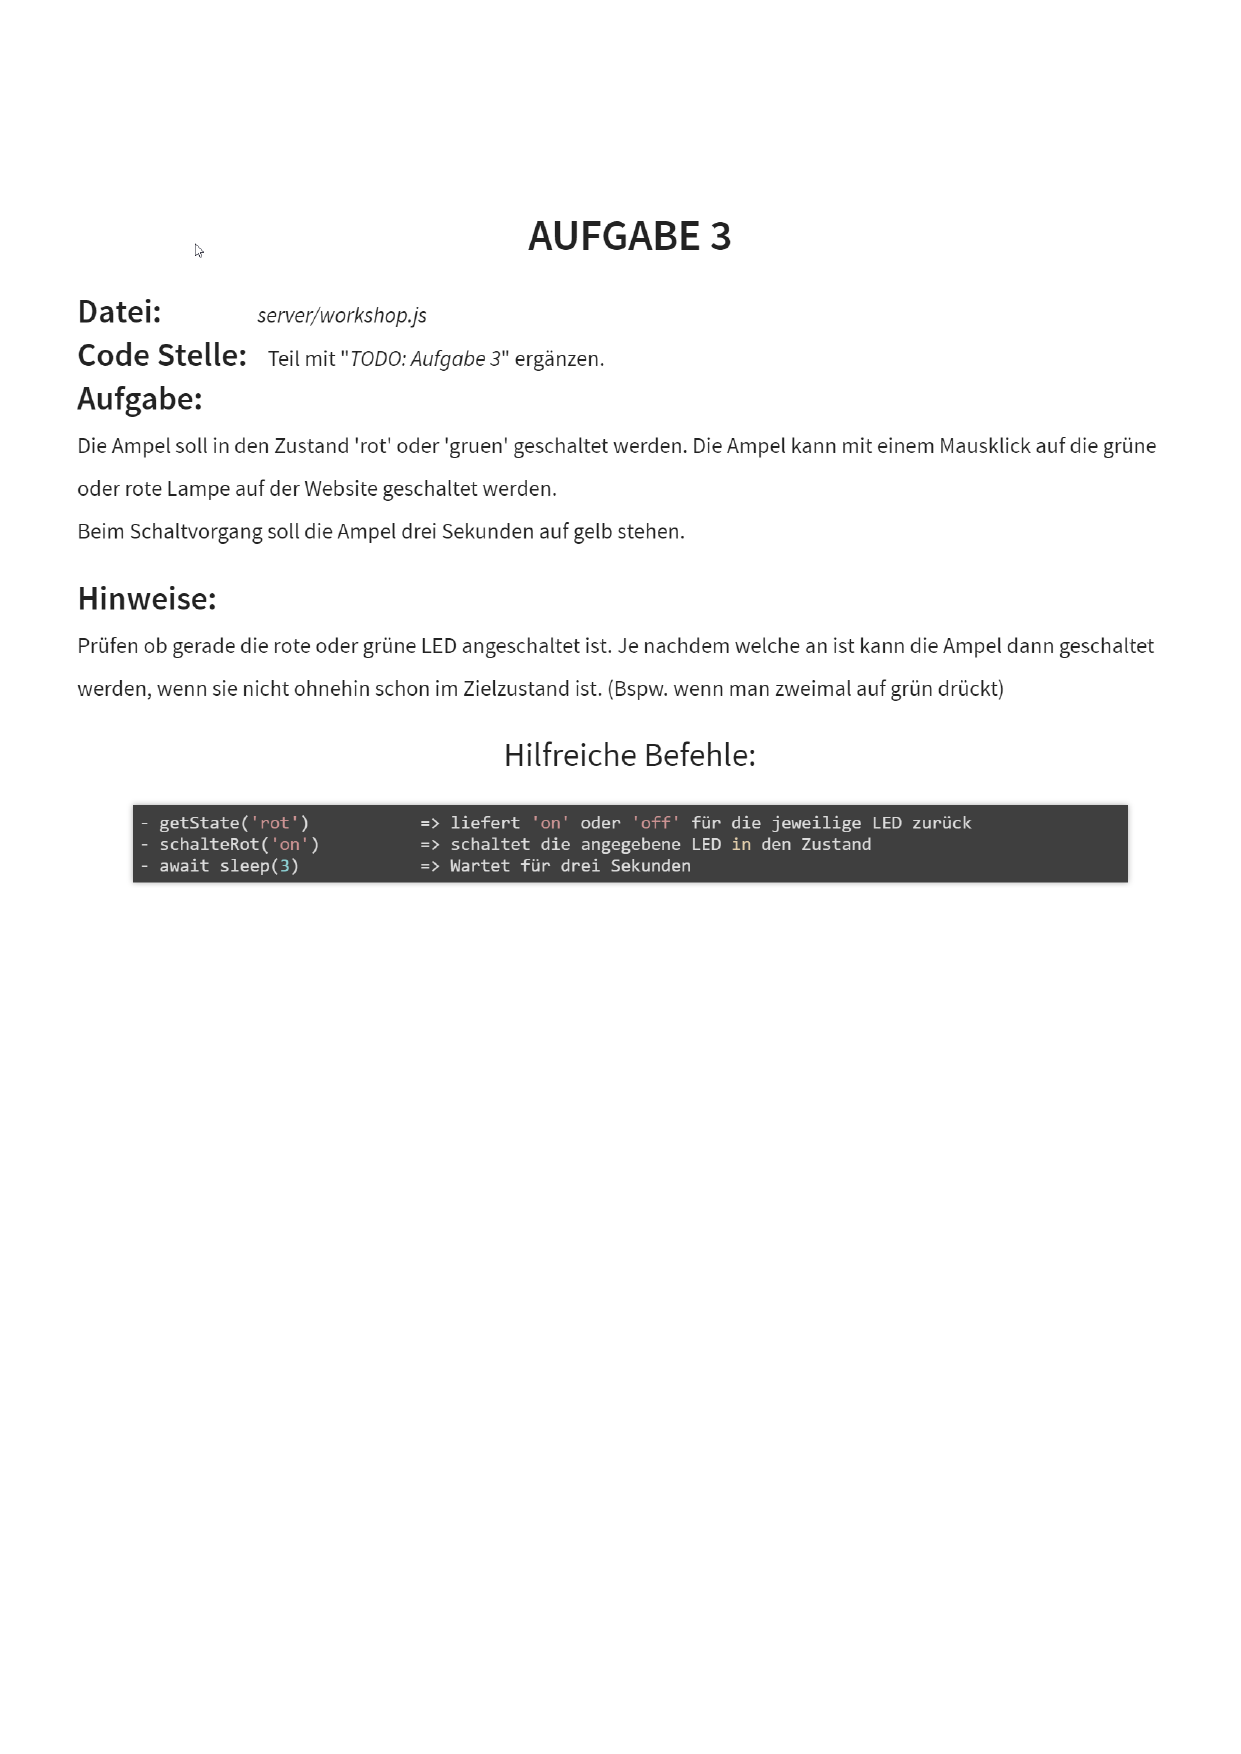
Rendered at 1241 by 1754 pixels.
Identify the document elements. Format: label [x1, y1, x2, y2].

picture [75, 215, 1166, 888]
